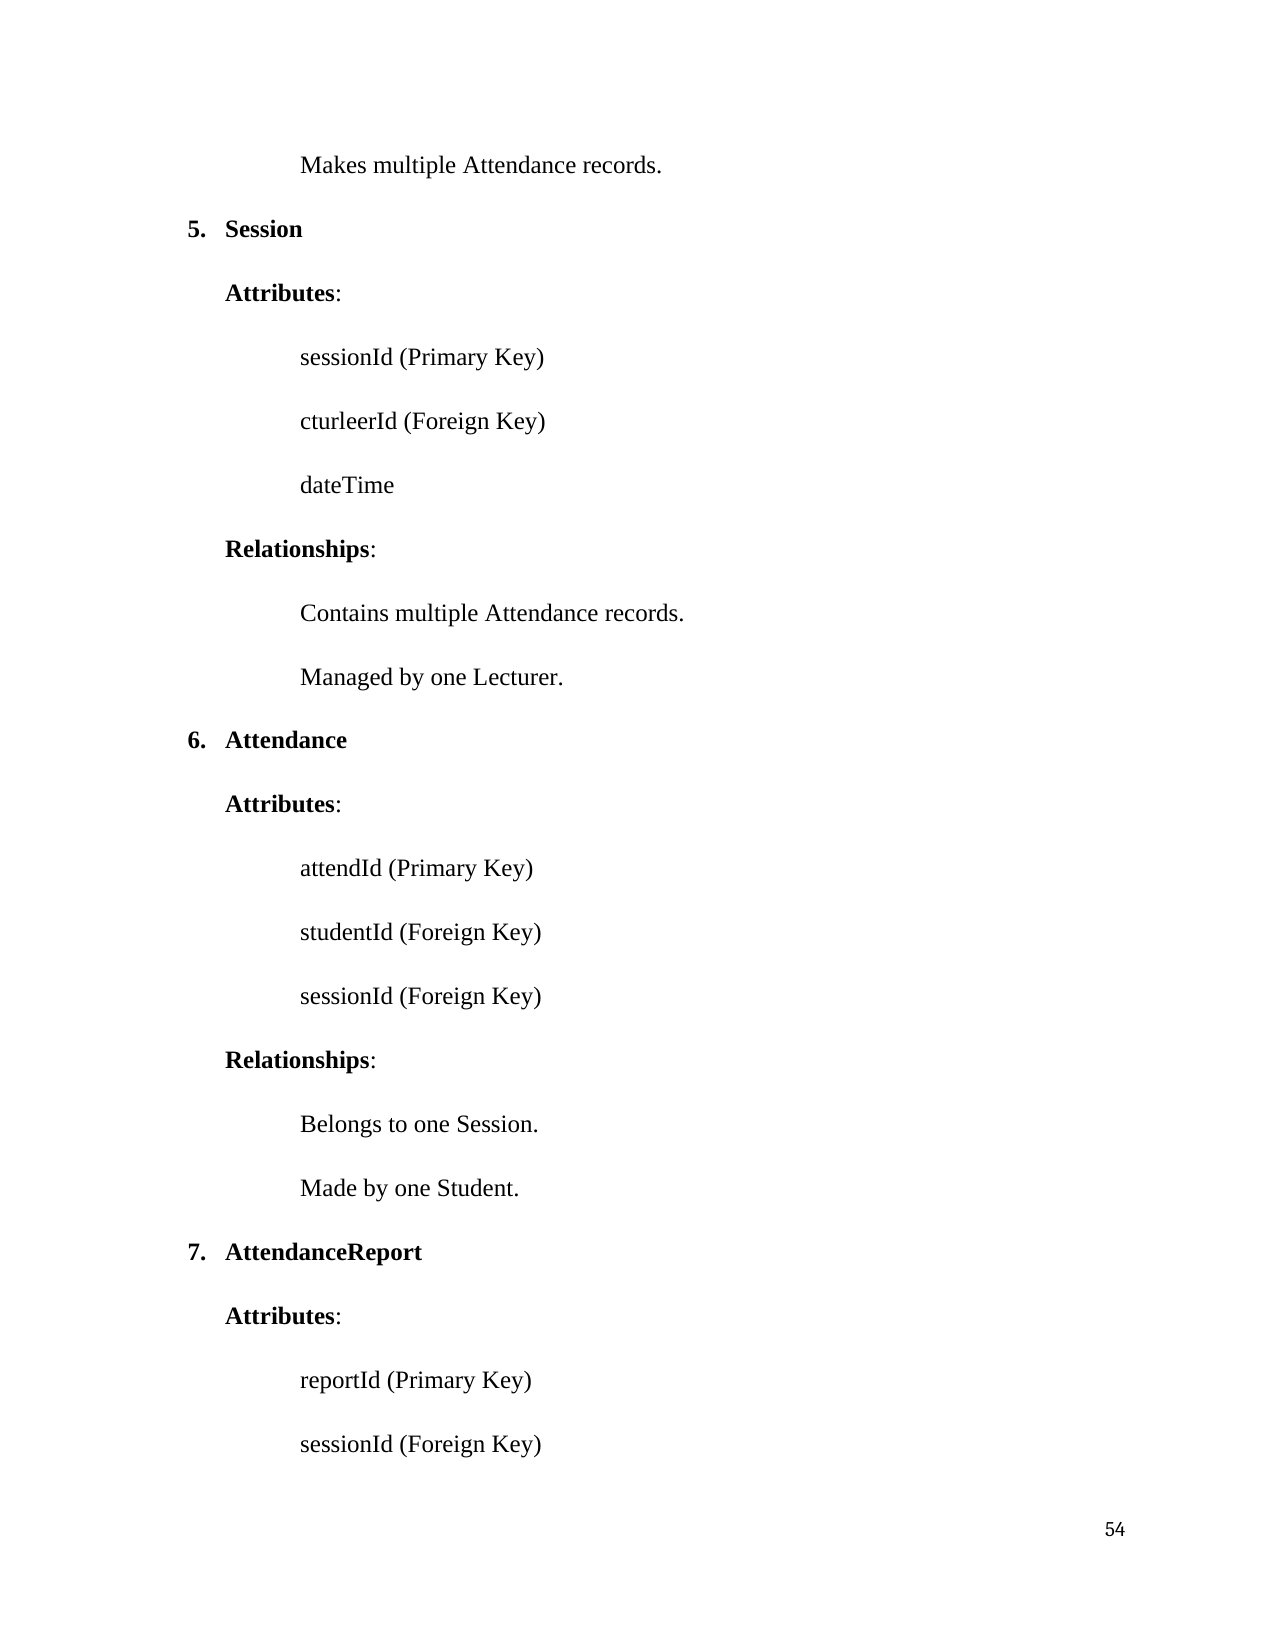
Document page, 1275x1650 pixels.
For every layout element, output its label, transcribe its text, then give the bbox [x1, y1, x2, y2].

text Relationships: [225, 1045, 1125, 1074]
text Contains multiple Attendance records. [300, 598, 1125, 626]
list Session [187, 214, 1125, 243]
text sessionId (Primary Key) [300, 342, 1125, 371]
text sessionId (Foreign Key) [300, 981, 1125, 1010]
text studentId (Foreign Key) [300, 917, 1125, 946]
text dateTime [300, 470, 1125, 498]
text Made by one Student. [300, 1173, 1125, 1202]
text Attributes: [225, 789, 1125, 818]
text reportId (Primary Key) [300, 1365, 1125, 1394]
text Relationships: [225, 534, 1125, 562]
text Attributes: [225, 1301, 1125, 1330]
list Attendance [187, 726, 1125, 754]
text Belongs to one Session. [300, 1109, 1125, 1138]
list AttendanceReport [187, 1237, 1125, 1266]
text cturleerId (Foreign Key) [300, 406, 1125, 434]
text sessionId (Foreign Key) [300, 1429, 1125, 1458]
text Makes multiple Attendance records. [300, 150, 1125, 179]
text Attributes: [225, 278, 1125, 307]
text attendId (Primary Key) [300, 853, 1125, 882]
text Managed by one Lecturer. [300, 662, 1125, 690]
